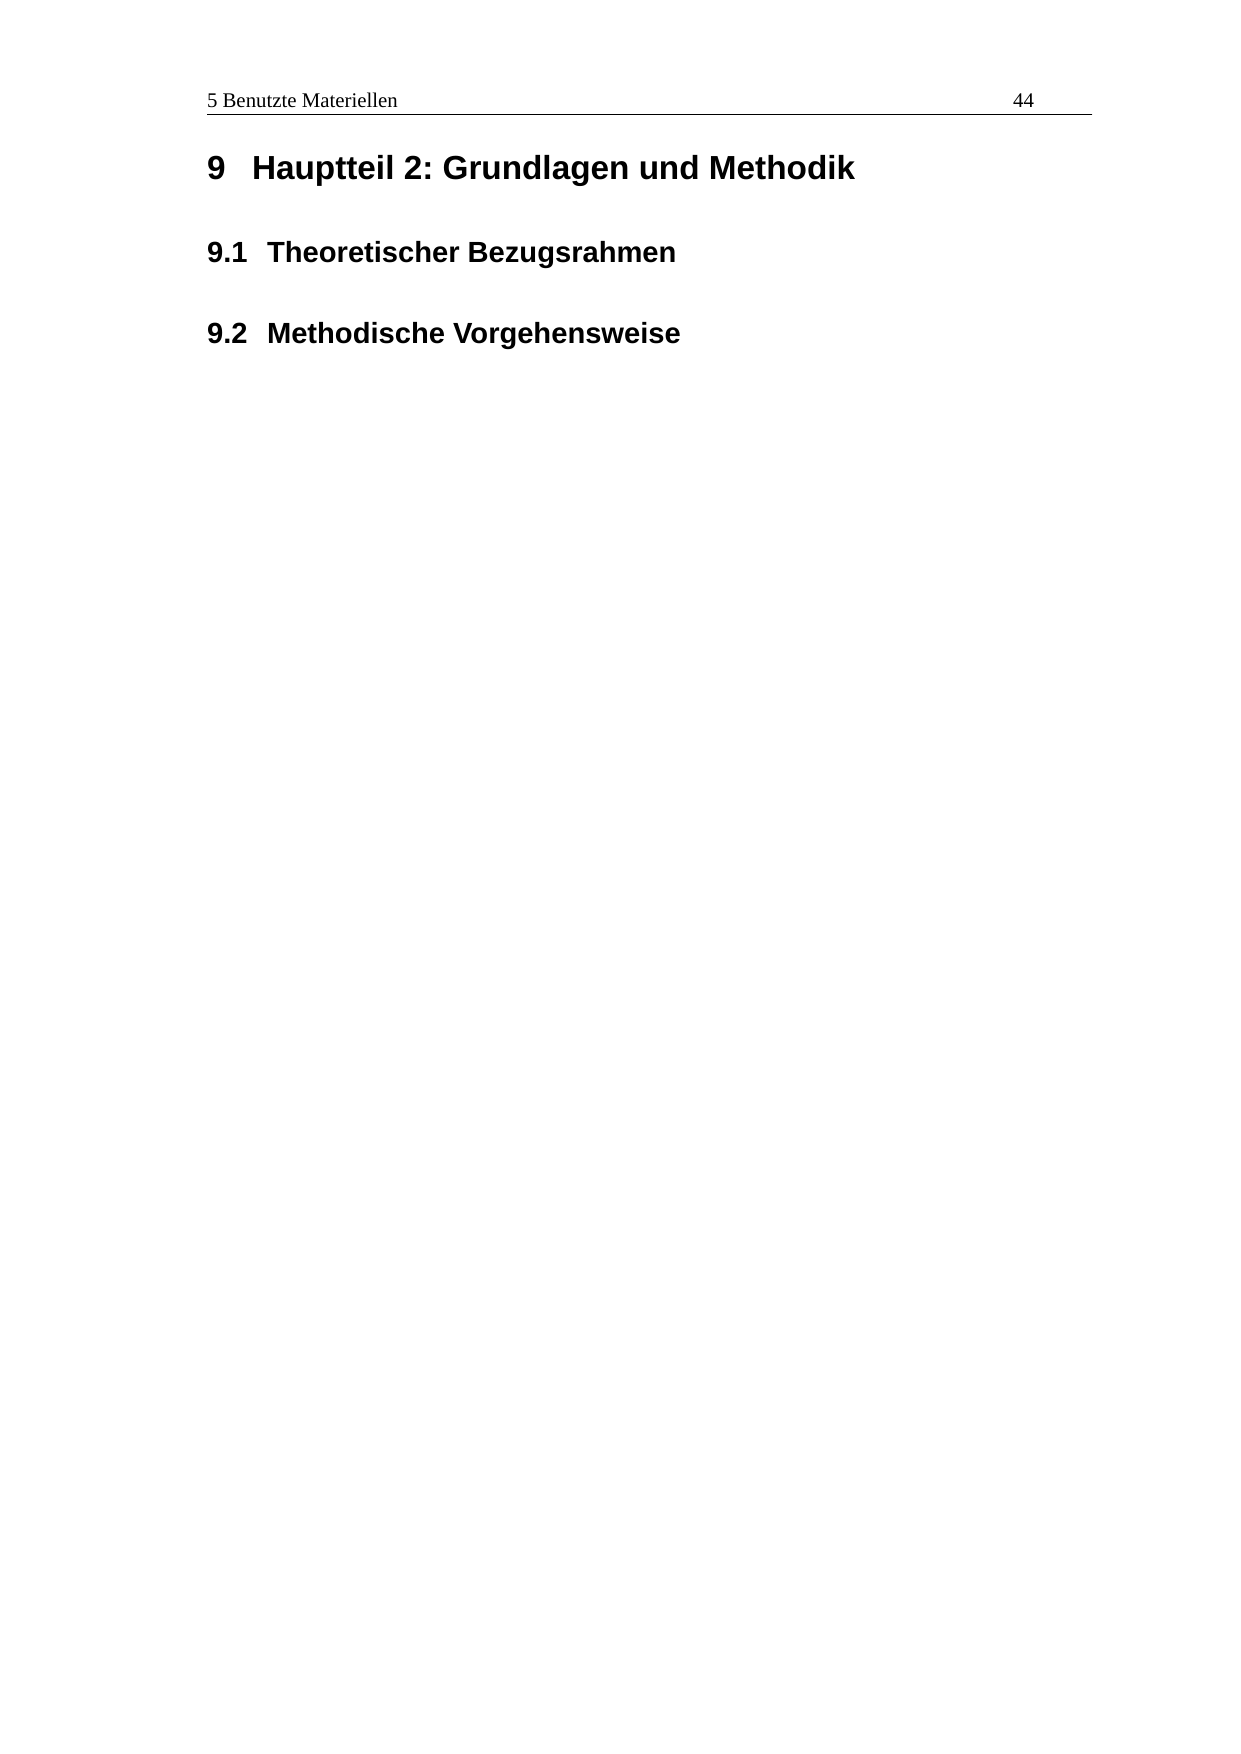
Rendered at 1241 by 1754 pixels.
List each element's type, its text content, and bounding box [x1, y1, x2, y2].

subtitle Theoretischer Bezugsrahmen [207, 235, 1092, 269]
subtitle Methodische Vorgehensweise [207, 316, 1092, 350]
subtitle Hauptteil 2: Grundlagen und Methodik [207, 148, 1092, 186]
